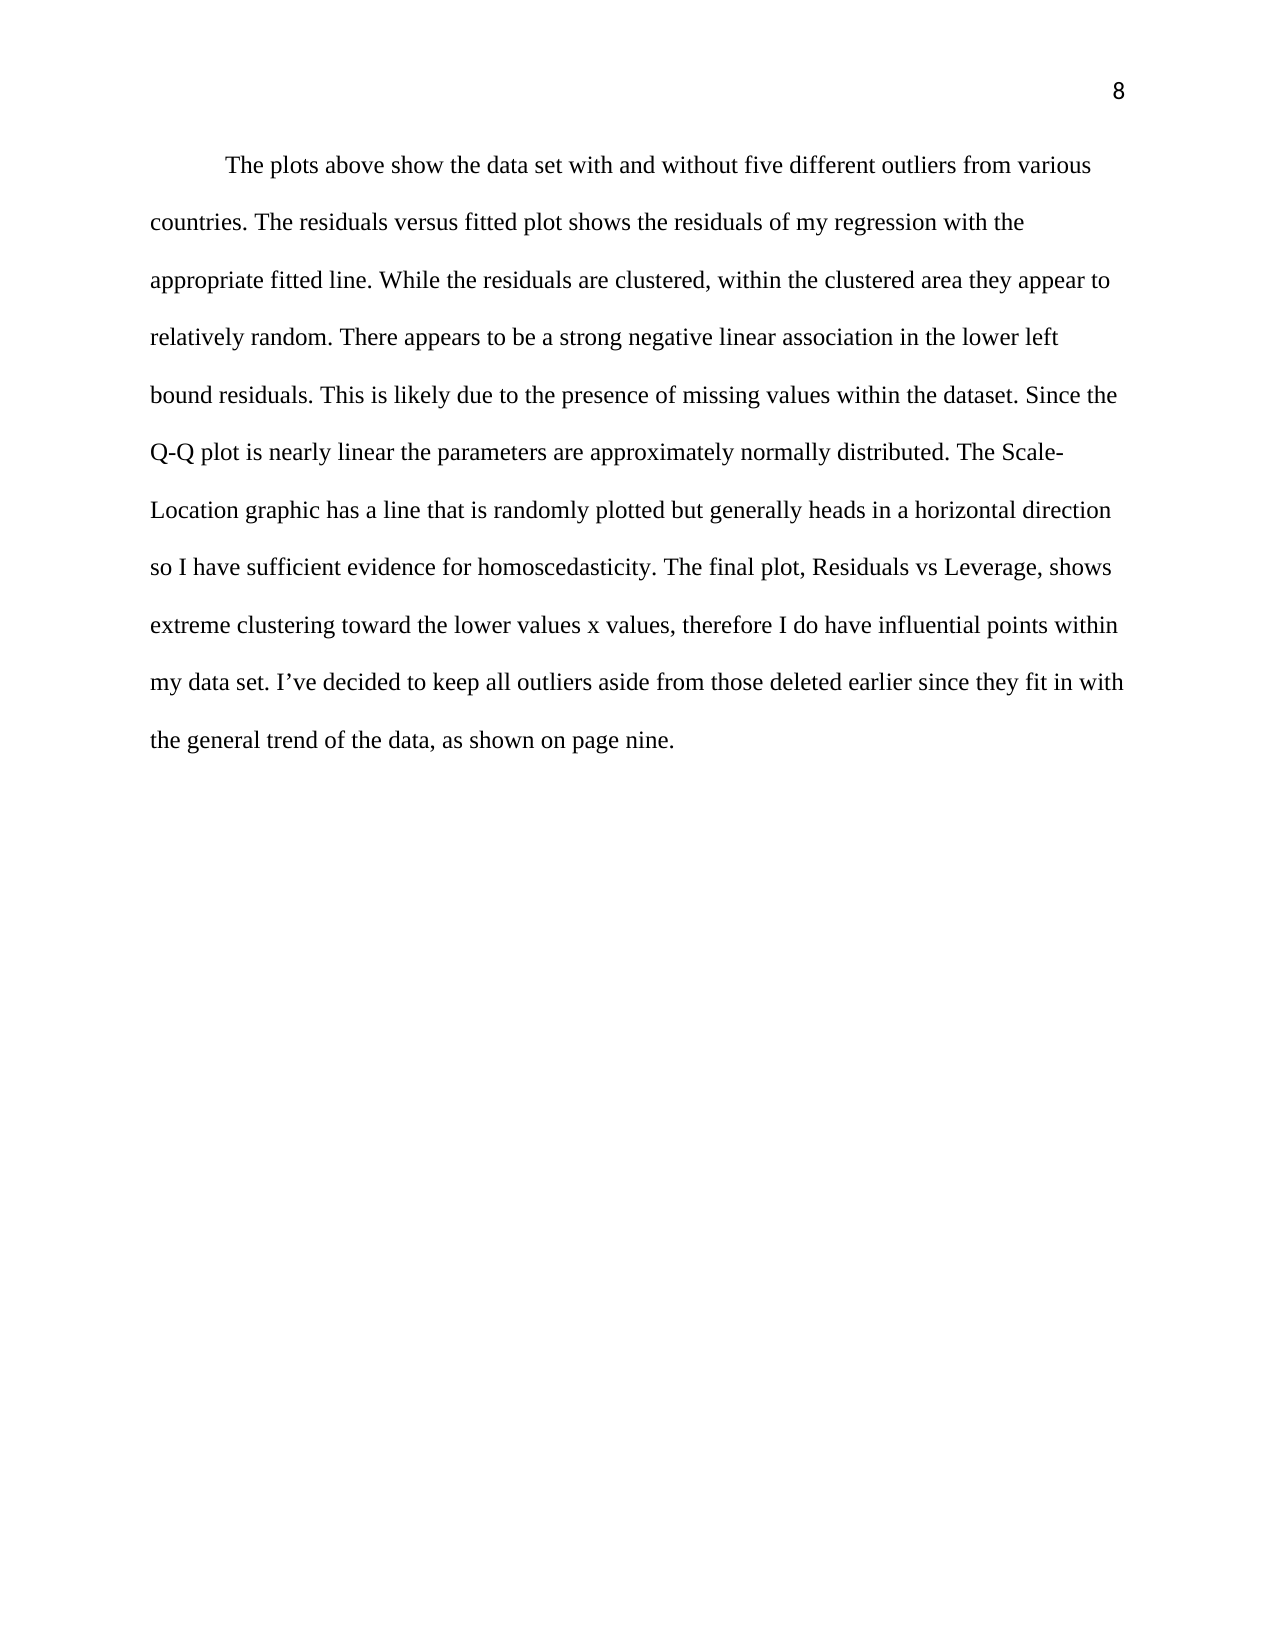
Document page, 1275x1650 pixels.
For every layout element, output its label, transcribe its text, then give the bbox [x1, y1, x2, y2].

text The plots above show the data set with and without five different outliers from various countries. The residuals versus fitted plot shows the residuals of my regression with the appropriate fitted line. While the residuals are clustered, within the clustered area they appear to relatively random. There appears to be a strong negative linear association in the lower left bound residuals. This is likely due to the presence of missing values within the dataset. Since the Q-Q plot is nearly linear the parameters are approximately normally distributed. The Scale- Location graphic has a line that is randomly plotted but generally heads in a horizontal direction so I have sufficient evidence for homoscedasticity. The final plot, Residuals vs Leverage, shows extreme clustering toward the lower values x values, therefore I do have influential points within my data set. I’ve decided to keep all outliers aside from those deleted earlier since they fit in with the general trend of the data, as shown on page nine. [150, 150, 1125, 754]
